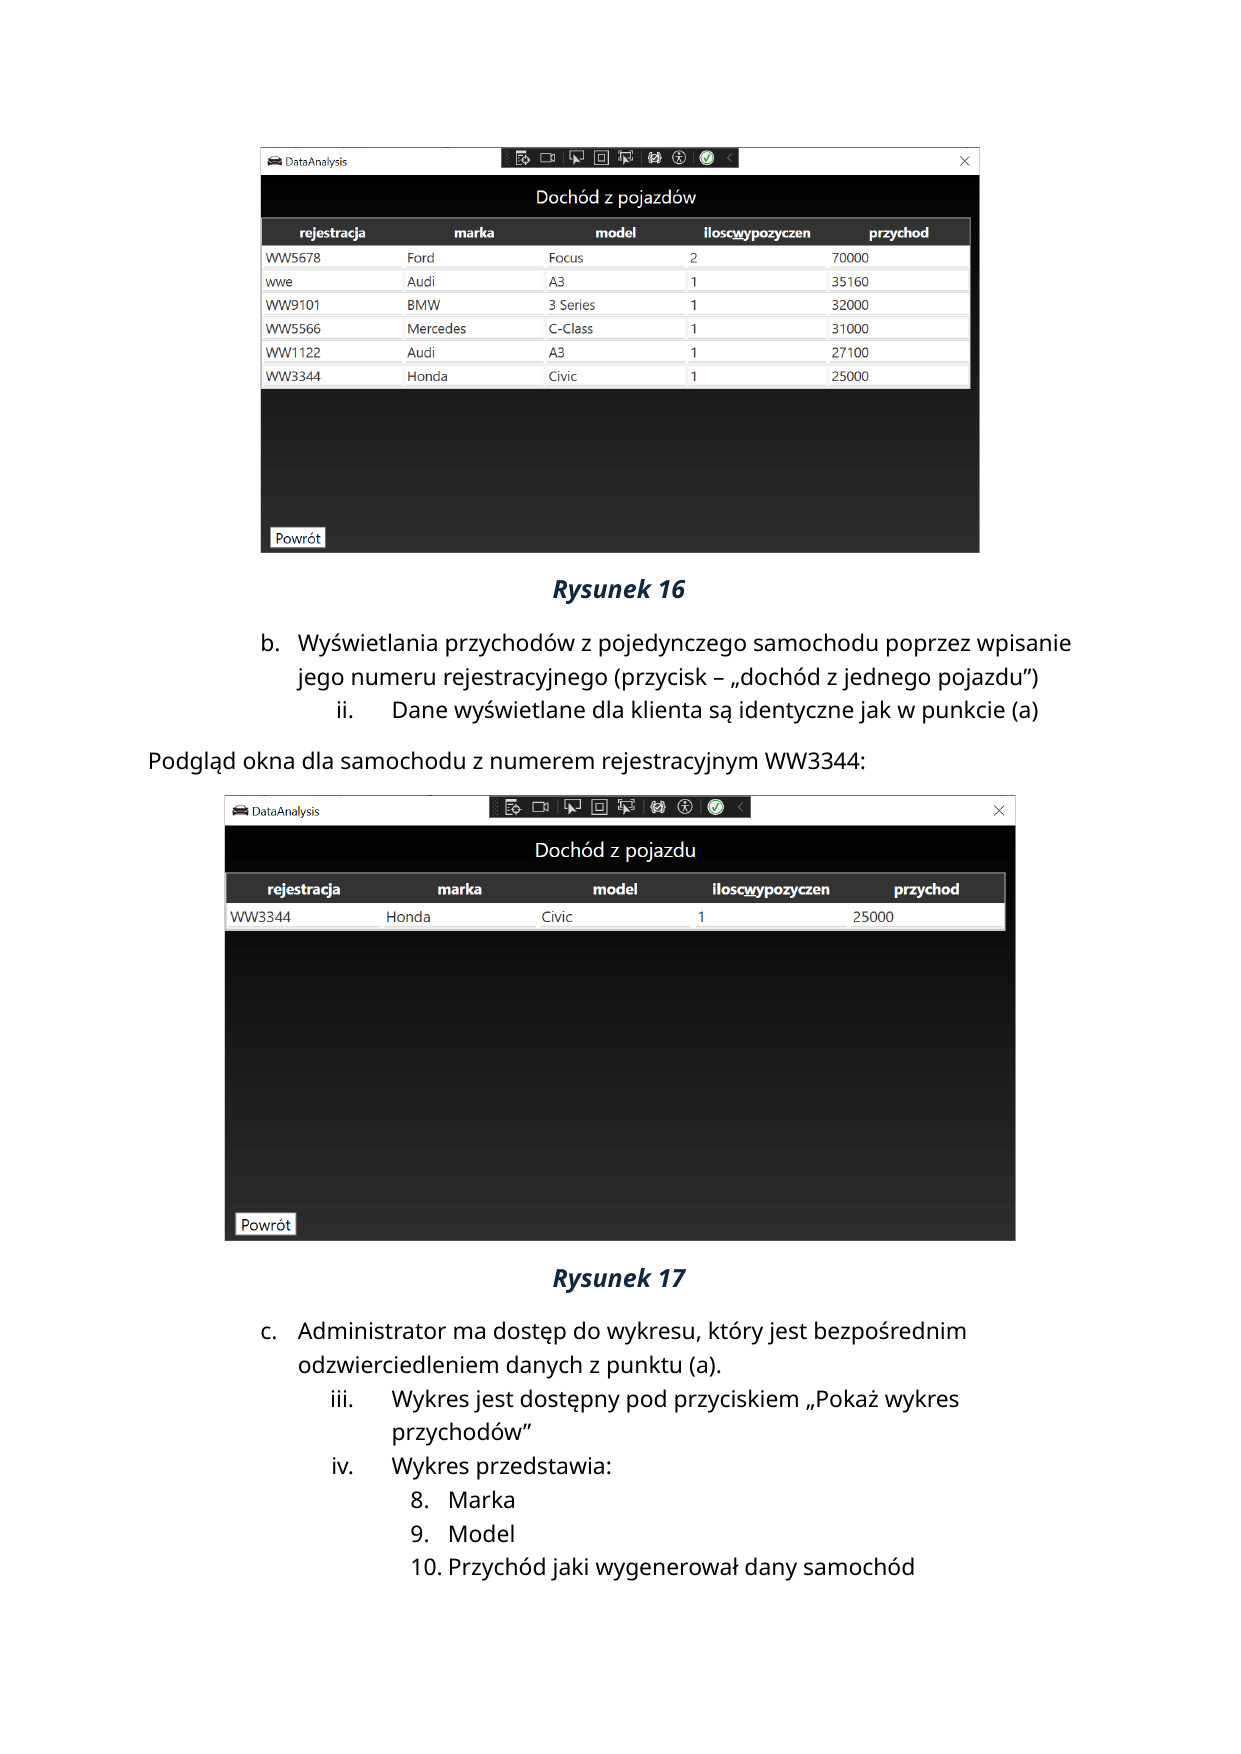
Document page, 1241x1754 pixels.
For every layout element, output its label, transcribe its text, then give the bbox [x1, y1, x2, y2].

text Rysunek 17 [148, 1260, 1093, 1294]
list Model [410, 1518, 1093, 1549]
text Podgląd okna dla samochodu z numerem rejestracyjnym WW3344: [148, 745, 1093, 776]
list Wyświetlania przychodów z pojedynczego samochodu poprzez wpisanie jego numeru rejestracyjnego (przycisk – „dochód z jednego pojazdu”) [260, 627, 1093, 692]
list Marka [410, 1484, 1093, 1515]
list Dane wyświetlane dla klienta są identyczne jak w punkcie (a) [354, 694, 1093, 726]
list Przychód jaki wygenerował dany samochód [410, 1551, 1093, 1583]
list Wykres jest dostępny pod przyciskiem „Pokaż wykres przychodów” [354, 1383, 1093, 1448]
picture [260, 147, 980, 553]
list Administrator ma dostęp do wykresu, który jest bezpośrednim odzwierciedleniem danych z punktu (a). [260, 1315, 1093, 1380]
list Wykres przedstawia: [354, 1450, 1093, 1481]
picture [224, 795, 1016, 1241]
text Rysunek 16 [148, 572, 1093, 606]
